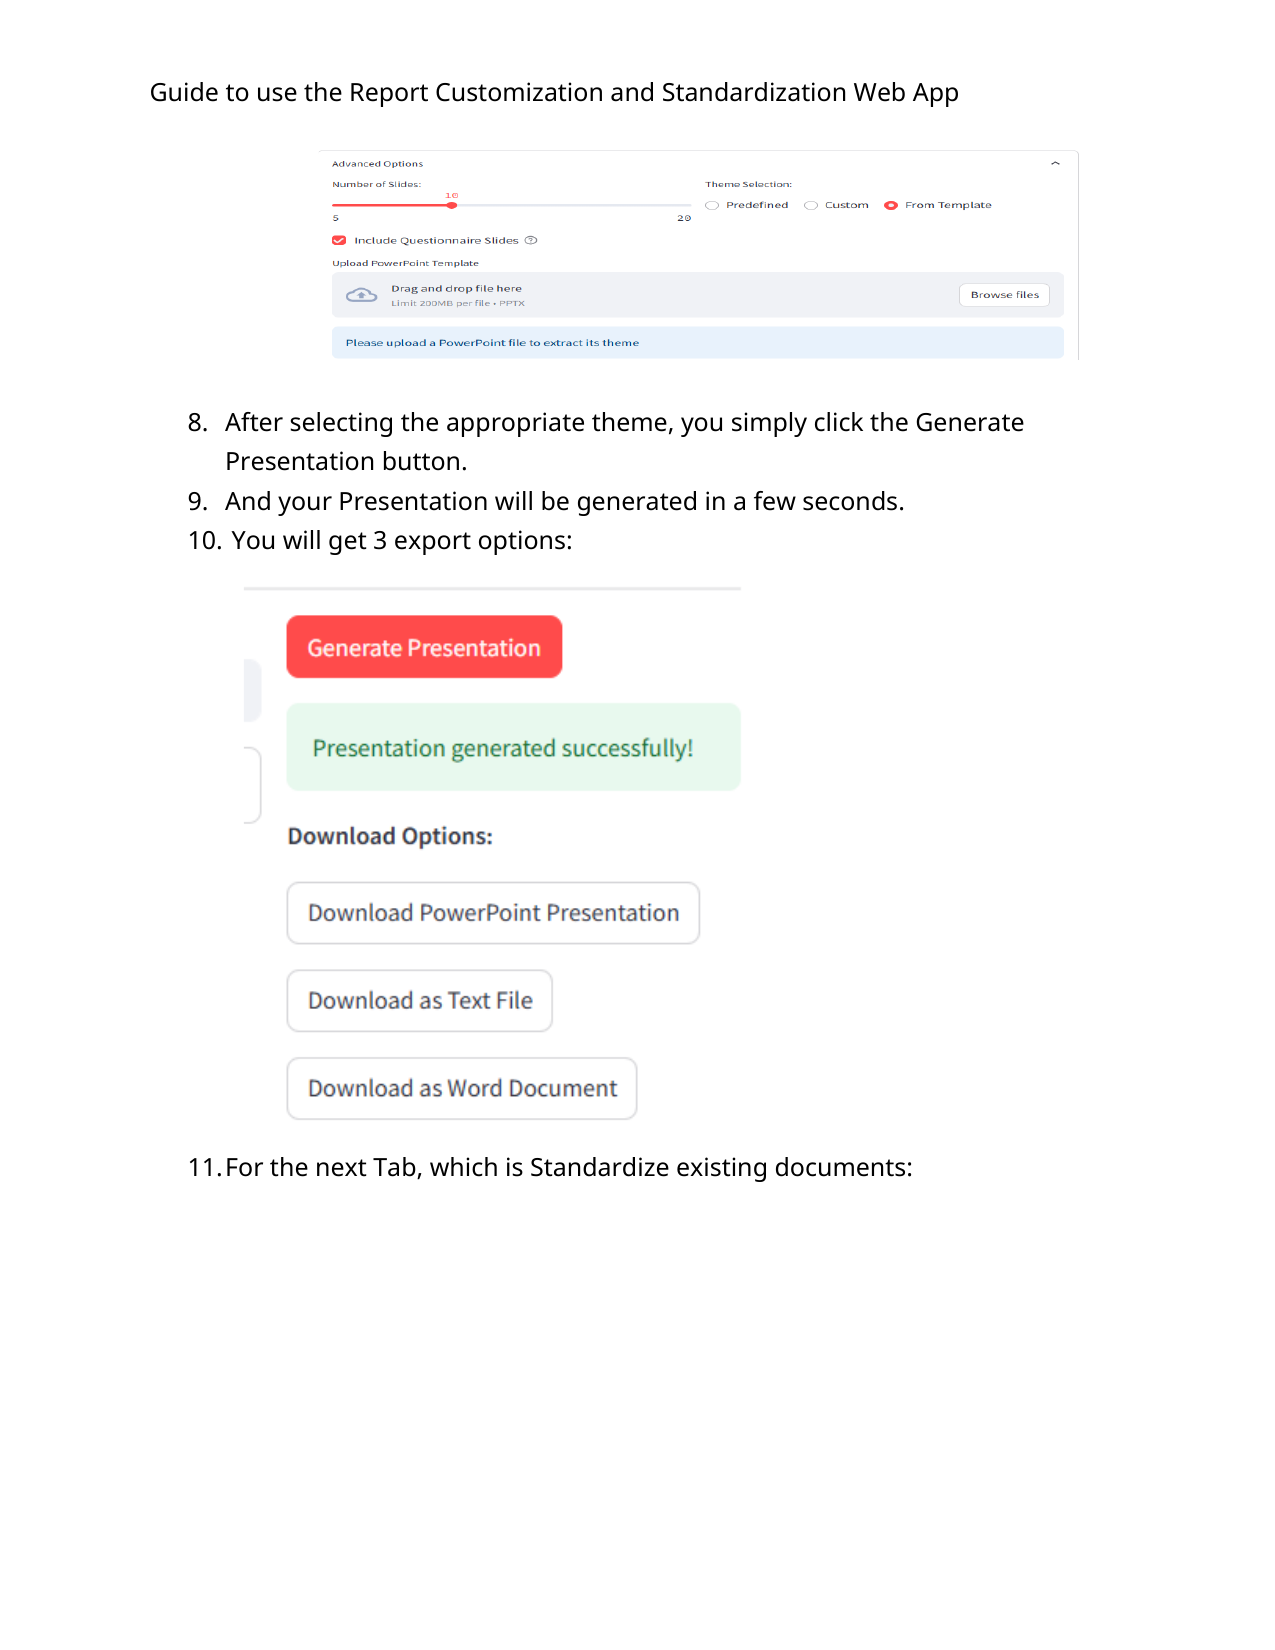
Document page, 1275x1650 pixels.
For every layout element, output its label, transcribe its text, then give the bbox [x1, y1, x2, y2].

list After selecting the appropriate theme, you simply click the Generate Presentation button. [187, 404, 1125, 478]
list You will get 3 export options: [187, 523, 1125, 557]
list For the next Tab, which is Standardize existing documents: [187, 1149, 1125, 1183]
list And your Presentation will be generated in a few seconds. [187, 483, 1125, 517]
